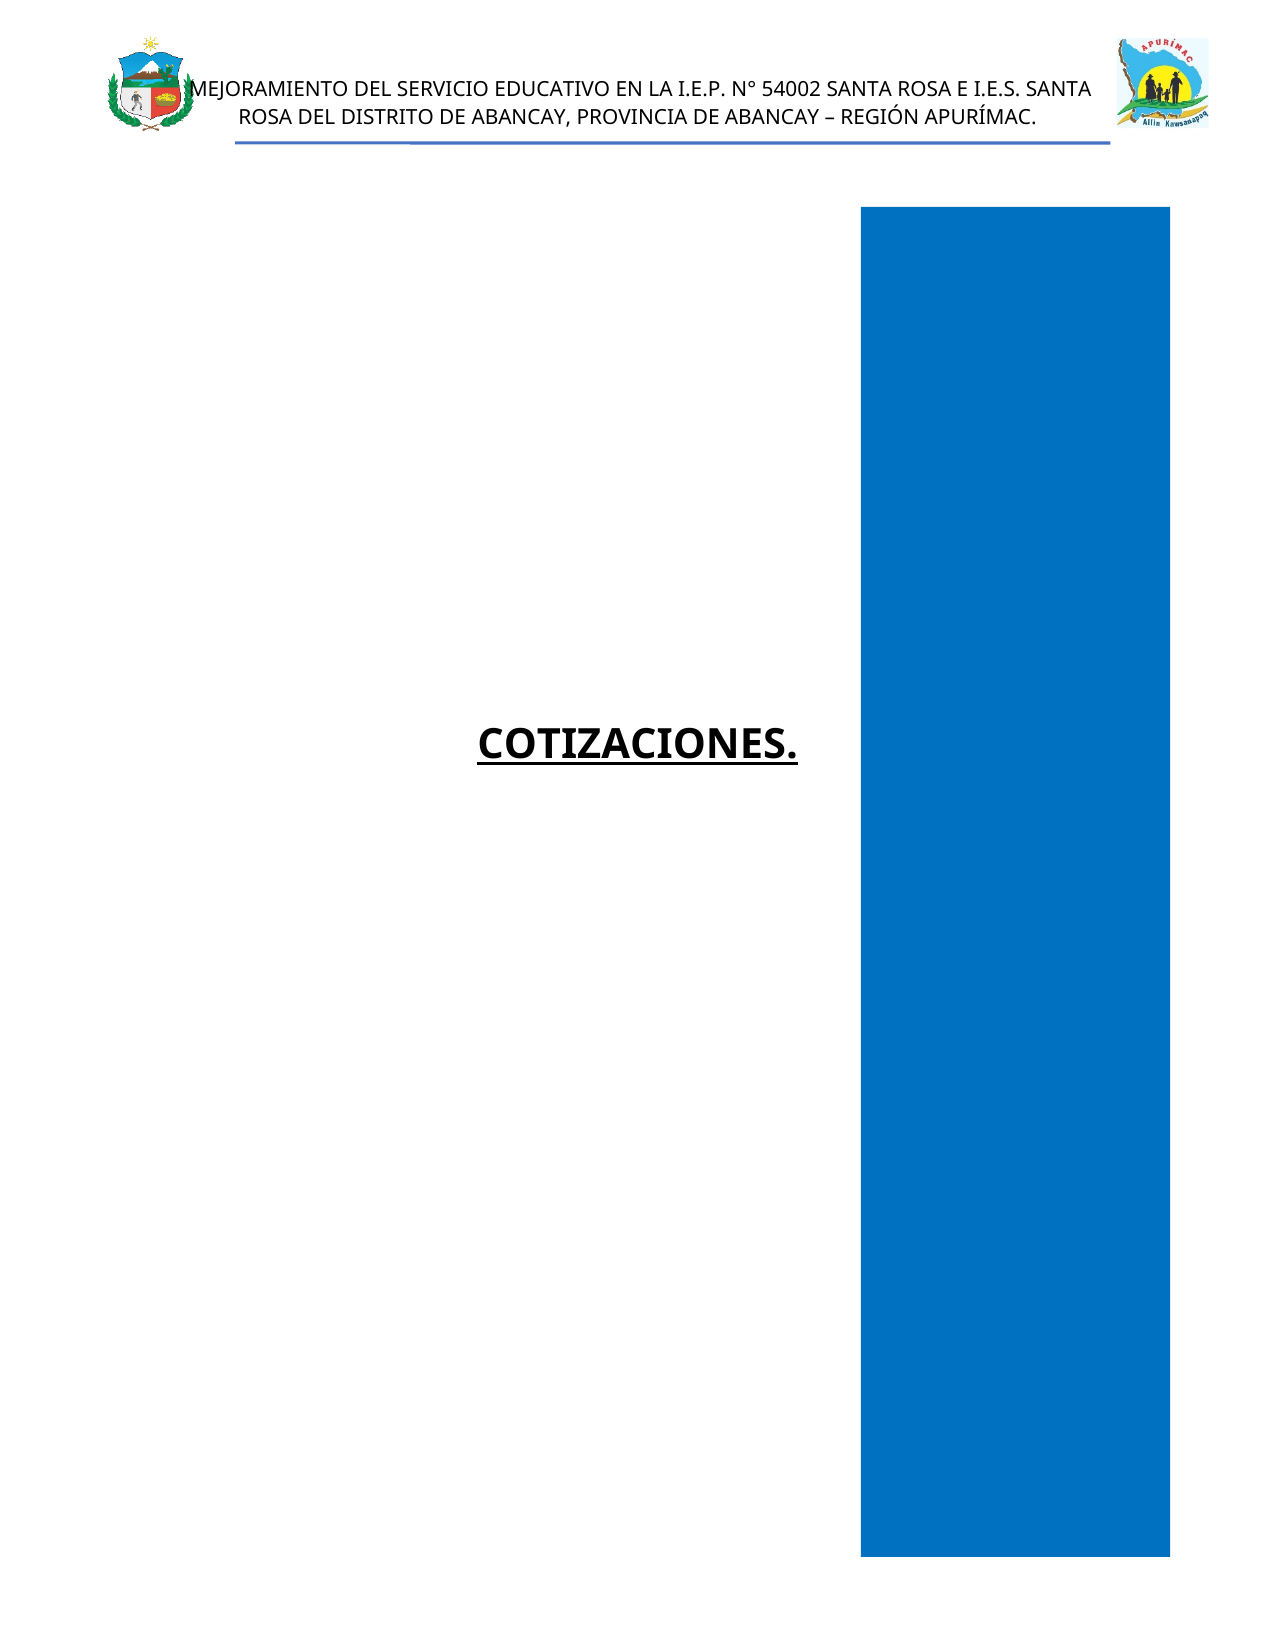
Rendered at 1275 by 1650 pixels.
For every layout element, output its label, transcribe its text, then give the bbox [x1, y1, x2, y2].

text COTIZACIONES. [177, 714, 1098, 771]
picture [107, 35, 194, 131]
picture [1116, 38, 1209, 131]
